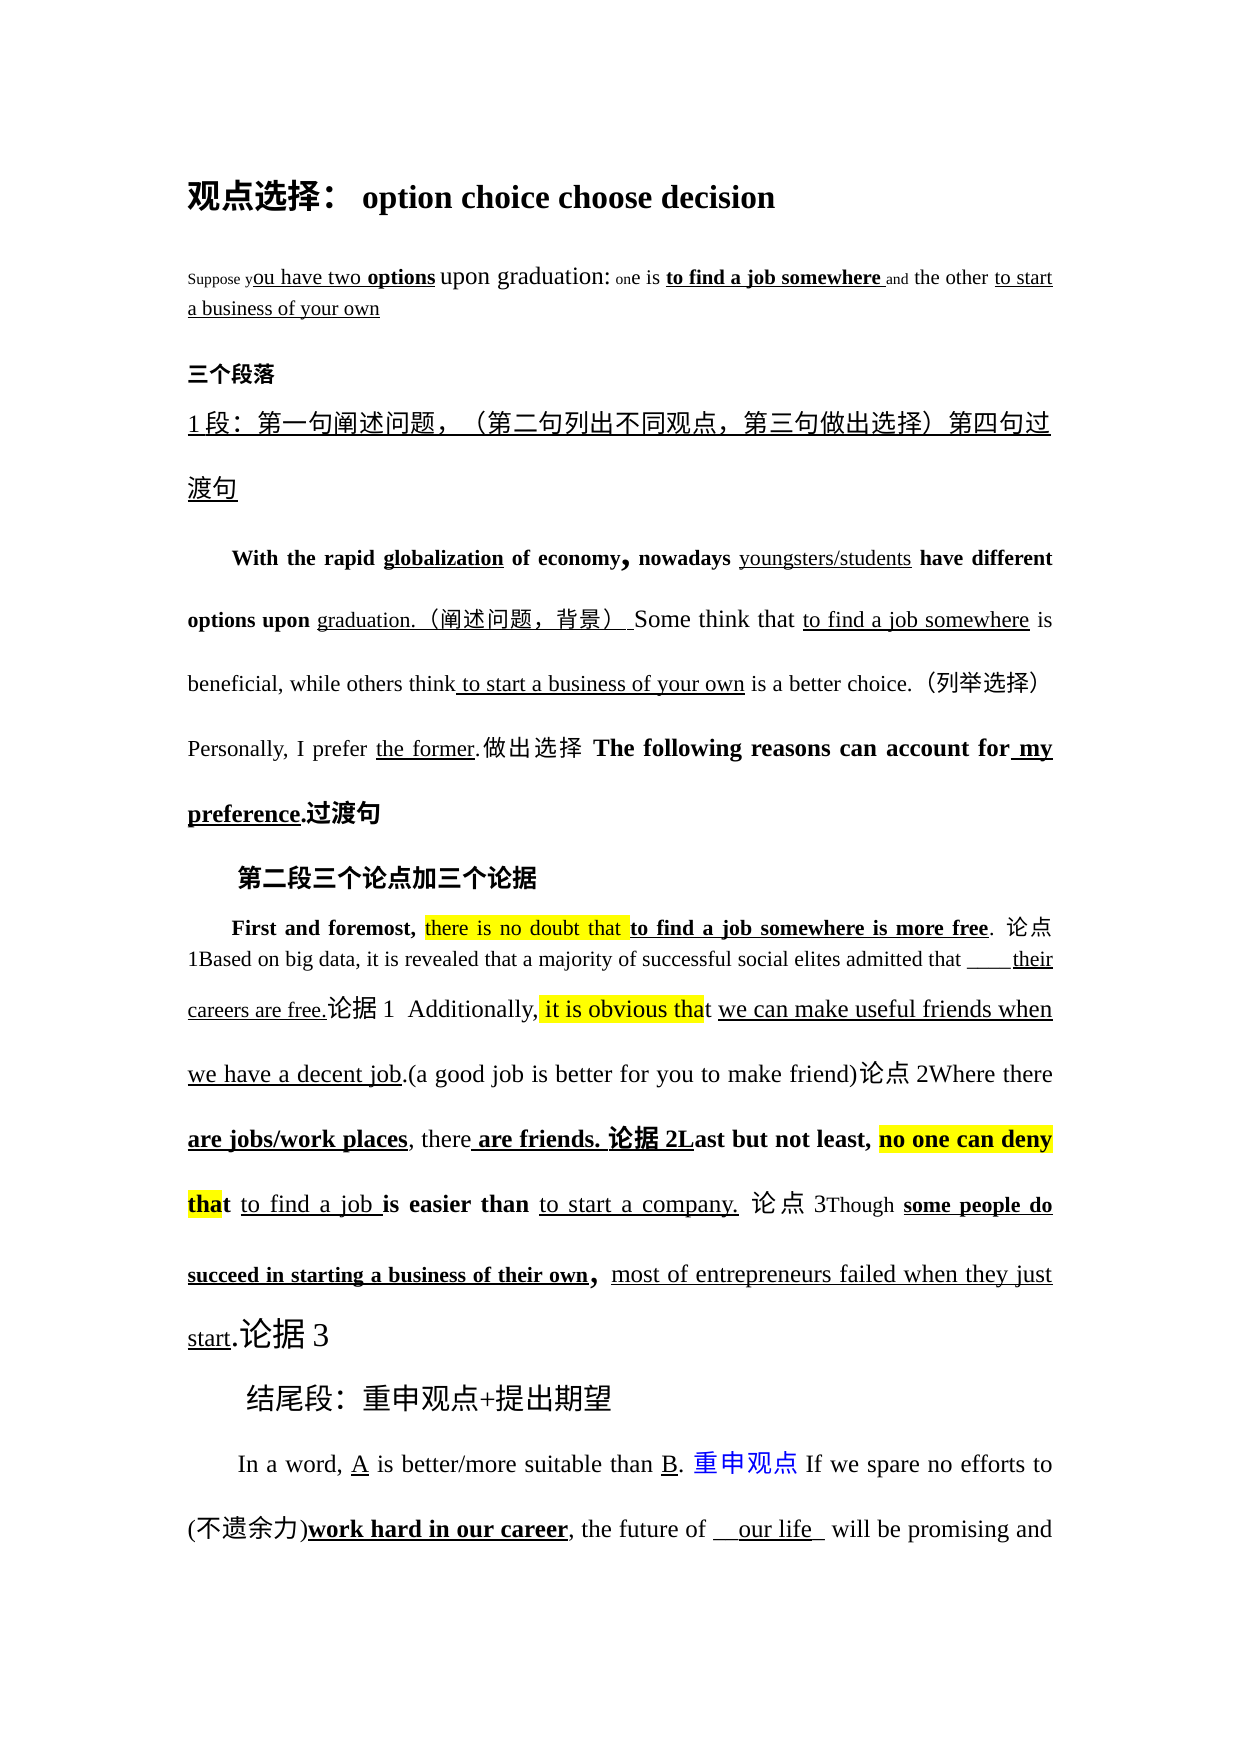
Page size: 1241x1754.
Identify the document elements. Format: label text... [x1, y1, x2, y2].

text Suppose you have two options upon graduation: one is to find a job somewhere and the other to start a business of your own [187, 259, 1053, 324]
text 1段：第一句阐述问题，（第二句列出不同观点，第三句做出选择）第四句过渡句 [187, 389, 1053, 519]
text With the rapid globalization of economy, nowadays youngsters/students have different options upon graduation.（阐述问题，背景） Some think that to find a job somewhere is beneficial, while others think to start a business of your own is a better choice.（列举选择） Personally, I prefer the former.做出选择 The following reasons can account for my preference.过渡句 [187, 519, 1053, 844]
text 结尾段：重申观点+提出期望 [187, 1364, 1053, 1429]
text 三个段落 [187, 357, 1053, 389]
text 第二段三个论点加三个论据 [187, 844, 1053, 909]
text 观点选择： option choice choose decision [187, 162, 1053, 227]
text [187, 1429, 1053, 1559]
text First and foremost, there is no doubt that to find a job somewhere is more free. 论点1Based on big data, it is revealed that a majority of successful social elites admitted that ____their careers are free.论据1 Additionally, it is obvious that we can make useful friends when we have a decent job.(a good job is better for you to make friend)论点2Where there are jobs/work places, there are friends. 论据2Last but not least, no one can deny that to find a job is easier than to start a company. 论点3Though some people do succeed in starting a business of their own, most of entrepreneurs failed when they just start.论据3 [187, 909, 1053, 1364]
